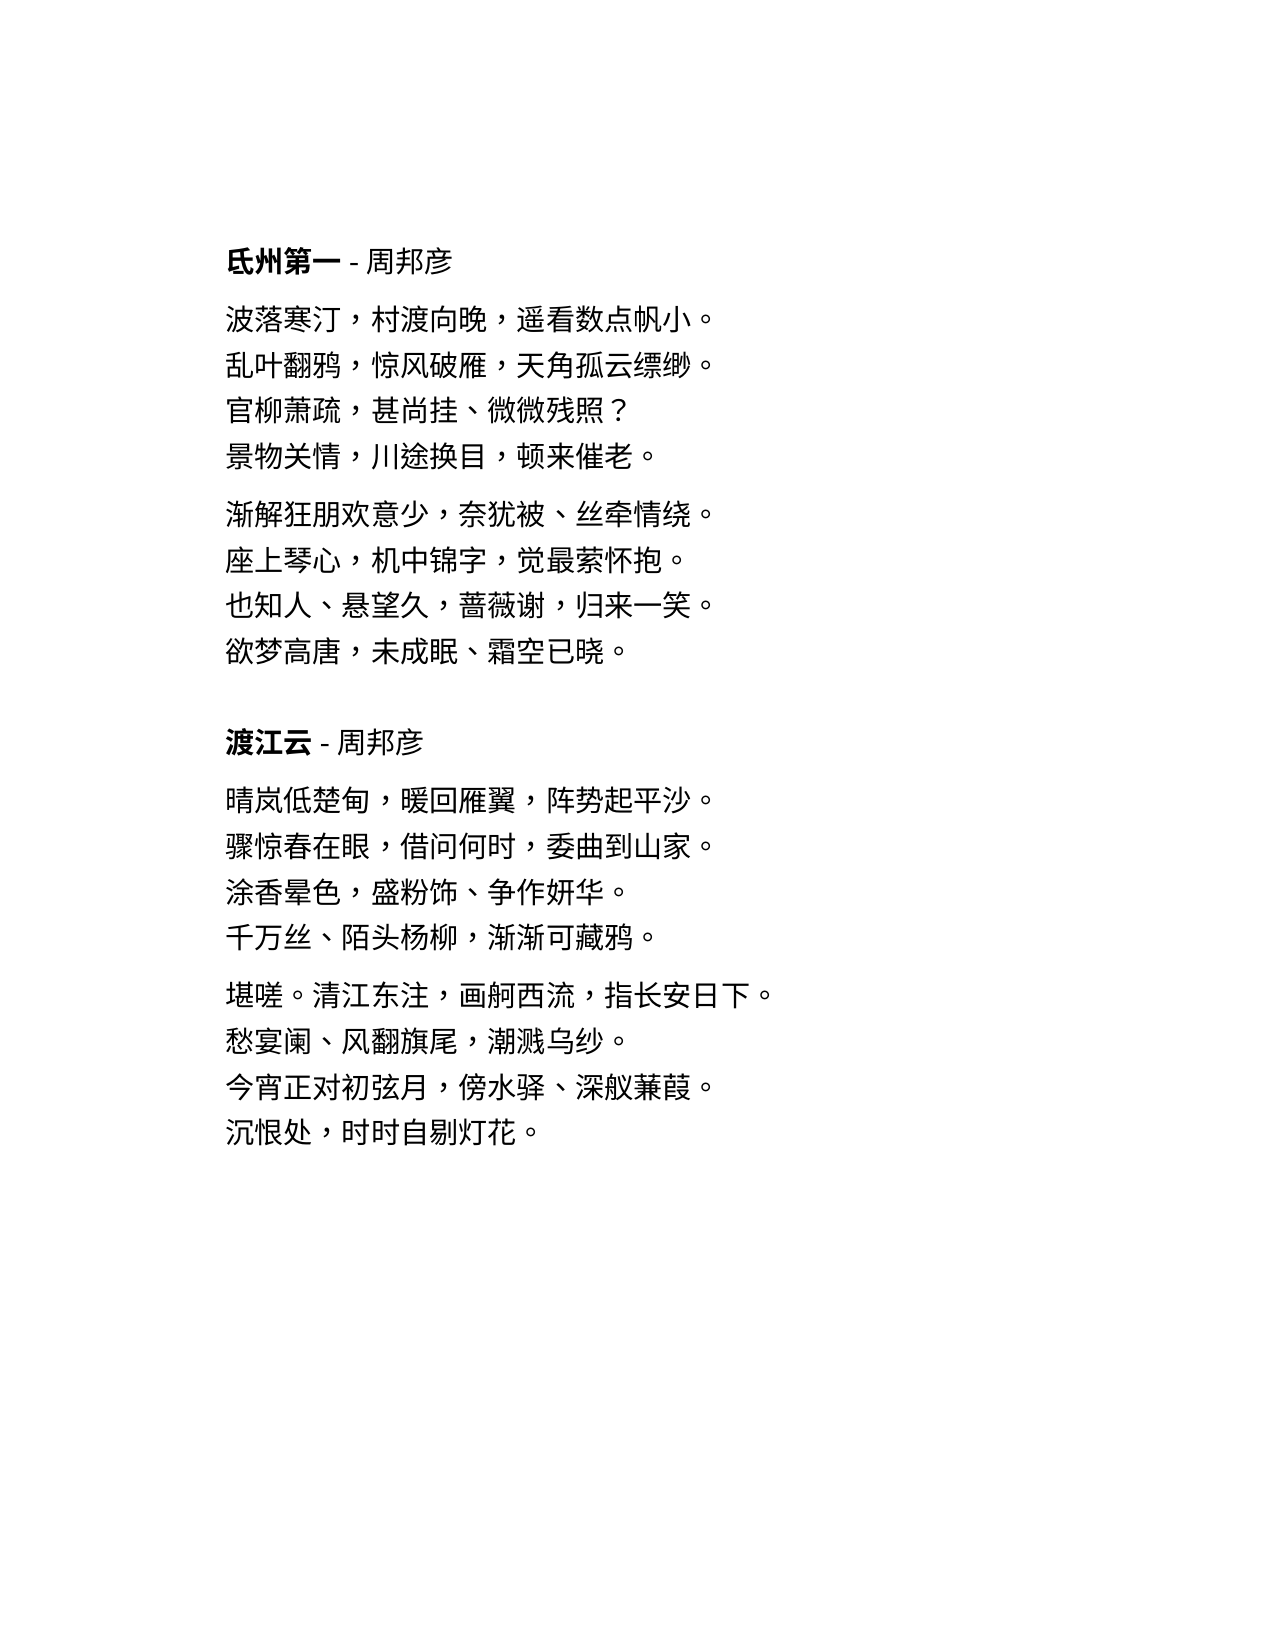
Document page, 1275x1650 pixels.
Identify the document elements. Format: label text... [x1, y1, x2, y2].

text 渐解狂朋欢意少，奈犹被、丝牵情绕。 [225, 494, 1125, 534]
text 欲梦高唐，未成眠、霜空已晓。 [225, 631, 1125, 671]
text 景物关情，川途换目，顿来催老。 [225, 436, 1125, 476]
text 今宵正对初弦月，傍水驿、深舣蒹葭。 [225, 1067, 1125, 1107]
text 千万丝、陌头杨柳，渐渐可藏鸦。 [225, 917, 1125, 957]
text 官柳萧疏，甚尚挂、微微残照？ [225, 391, 1125, 430]
text 愁宴阑、风翻旗尾，潮溅乌纱。 [225, 1021, 1125, 1061]
text 沉恨处，时时自剔灯花。 [225, 1112, 1125, 1152]
text 座上琴心，机中锦字，觉最萦怀抱。 [225, 540, 1125, 580]
text 氐州第一 - 周邦彦 [225, 241, 1125, 281]
text 晴岚低楚甸，暖回雁翼，阵势起平沙。 [225, 781, 1125, 820]
text 渡江云 - 周邦彦 [225, 722, 1125, 762]
text 涂香晕色，盛粉饰、争作妍华。 [225, 872, 1125, 912]
text 堪嗟。清江东注，画舸西流，指长安日下。 [225, 976, 1125, 1015]
text 乱叶翻鸦，惊风破雁，天角孤云缥缈。 [225, 345, 1125, 385]
text 骤惊春在眼，借问何时，委曲到山家。 [225, 826, 1125, 866]
text 也知人、悬望久，蔷薇谢，归来一笑。 [225, 586, 1125, 625]
text 波落寒汀，村渡向晚，遥看数点帆小。 [225, 299, 1125, 339]
